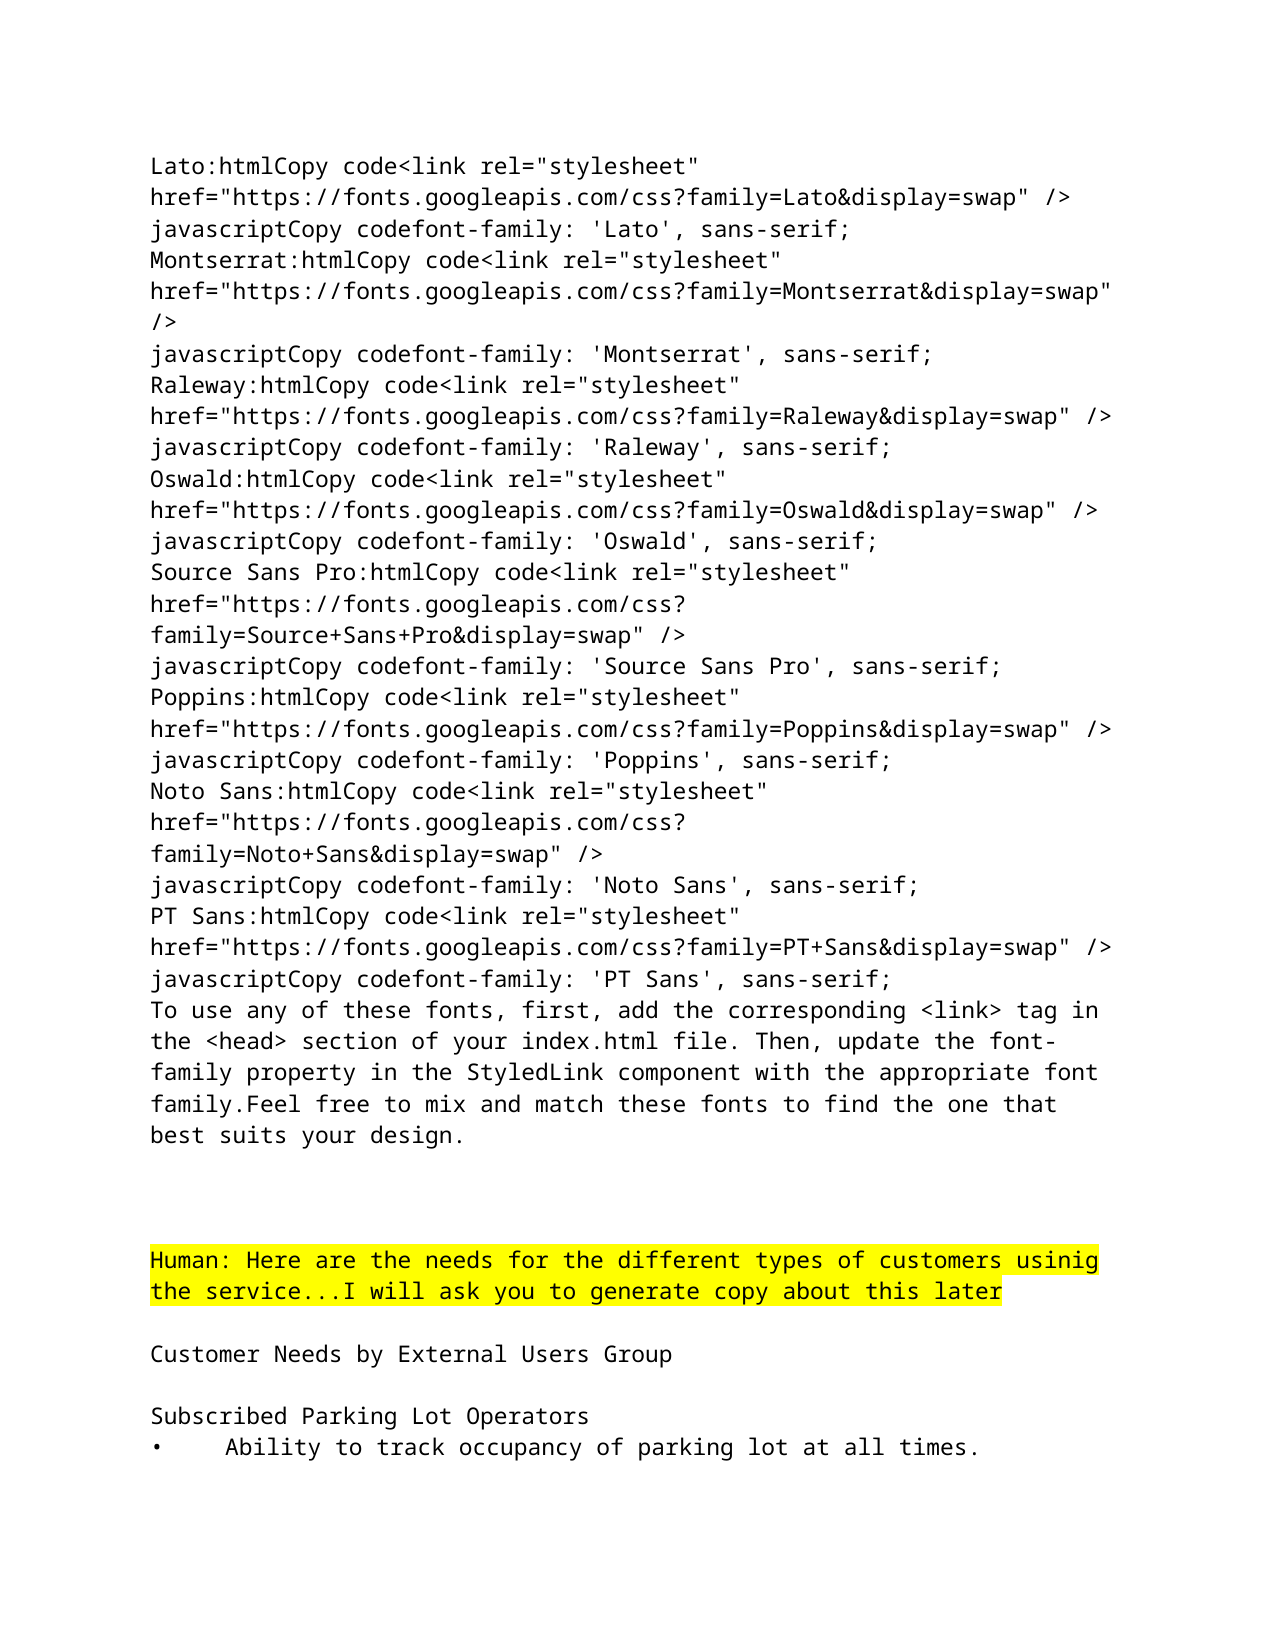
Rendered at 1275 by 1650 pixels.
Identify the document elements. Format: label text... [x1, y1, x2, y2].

text PT Sans:htmlCopy code<link rel="stylesheet" href="https://fonts.googleapis.com/css?family=PT+Sans&display=swap" /> [150, 900, 1125, 962]
text javascriptCopy codefont-family: 'Raleway', sans-serif; [150, 431, 1125, 462]
text Noto Sans:htmlCopy code<link rel="stylesheet" href="https://fonts.googleapis.com/css?family=Noto+Sans&display=swap" /> [150, 775, 1125, 869]
text Oswald:htmlCopy code<link rel="stylesheet" href="https://fonts.googleapis.com/css?family=Oswald&display=swap" /> [150, 462, 1125, 525]
text javascriptCopy codefont-family: 'Poppins', sans-serif; [150, 744, 1125, 775]
text Raleway:htmlCopy code<link rel="stylesheet" href="https://fonts.googleapis.com/css?family=Raleway&display=swap" /> [150, 369, 1125, 431]
text Montserrat:htmlCopy code<link rel="stylesheet" href="https://fonts.googleapis.com/css?family=Montserrat&display=swap" /> [150, 244, 1125, 337]
text javascriptCopy codefont-family: 'Lato', sans-serif; [150, 212, 1125, 244]
text javascriptCopy codefont-family: 'Montserrat', sans-serif; [150, 337, 1125, 369]
text javascriptCopy codefont-family: 'Noto Sans', sans-serif; [150, 869, 1125, 900]
text javascriptCopy codefont-family: 'PT Sans', sans-serif; [150, 962, 1125, 994]
text Subscribed Parking Lot Operators [150, 1400, 1125, 1431]
text • Ability to track occupancy of parking lot at all times. [150, 1431, 1125, 1462]
text javascriptCopy codefont-family: 'Source Sans Pro', sans-serif; [150, 650, 1125, 681]
text Poppins:htmlCopy code<link rel="stylesheet" href="https://fonts.googleapis.com/css?family=Poppins&display=swap" /> [150, 681, 1125, 744]
text Lato:htmlCopy code<link rel="stylesheet" href="https://fonts.googleapis.com/css?family=Lato&display=swap" /> [150, 150, 1125, 212]
text javascriptCopy codefont-family: 'Oswald', sans-serif; [150, 525, 1125, 556]
text Customer Needs by External Users Group [150, 1337, 1125, 1369]
text Source Sans Pro:htmlCopy code<link rel="stylesheet" href="https://fonts.googleapis.com/css?family=Source+Sans+Pro&display=swap" /> [150, 556, 1125, 650]
text To use any of these fonts, first, add the corresponding <link> tag in the <head> section of your index.html file. Then, update the font-family property in the StyledLink component with the appropriate font family.Feel free to mix and match these fonts to find the one that best suits your design. [150, 994, 1125, 1150]
